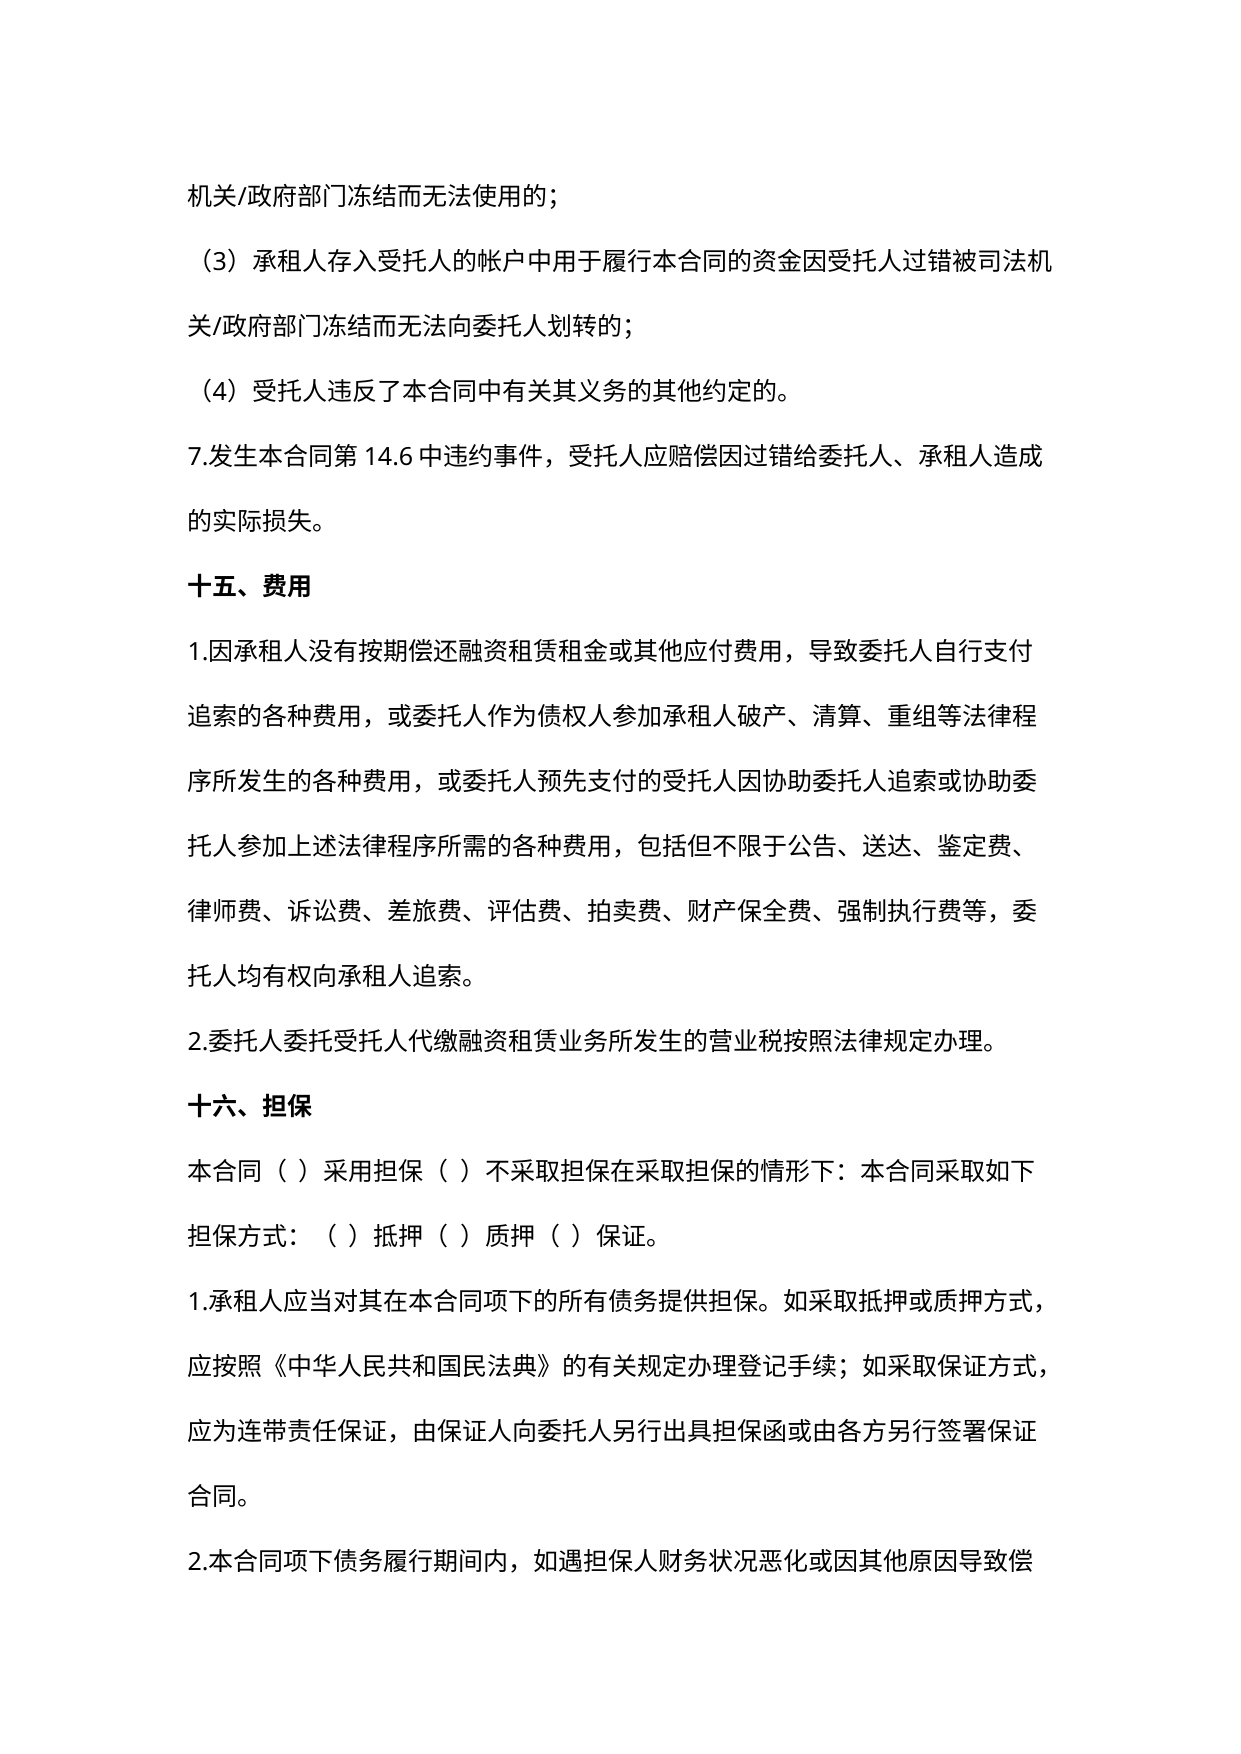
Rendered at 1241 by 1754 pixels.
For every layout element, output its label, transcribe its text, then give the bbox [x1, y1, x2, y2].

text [187, 162, 1053, 552]
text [187, 1137, 1053, 1592]
text 1.因承租人没有按期偿还融资租赁租金或其他应付费用，导致委托人自行支付追索的各种费用，或委托人作为债权人参加承租人破产、清算、重组等法律程序所发生的各种费用，或委托人预先支付的受托人因协助委托人追索或协助委托人参加上述法律程序所需的各种费用，包括但不限于公告、送达、鉴定费、律师费、诉讼费、差旅费、评估费、拍卖费、财产保全费、强制执行费等，委托人均有权向承租人追索。 2.委托人委托受托人代缴融资租赁业务所发生的营业税按照法律规定办理。 [187, 617, 1053, 1072]
subtitle 十六、担保 [187, 1072, 1053, 1137]
subtitle 十五、费用 [187, 552, 1053, 617]
